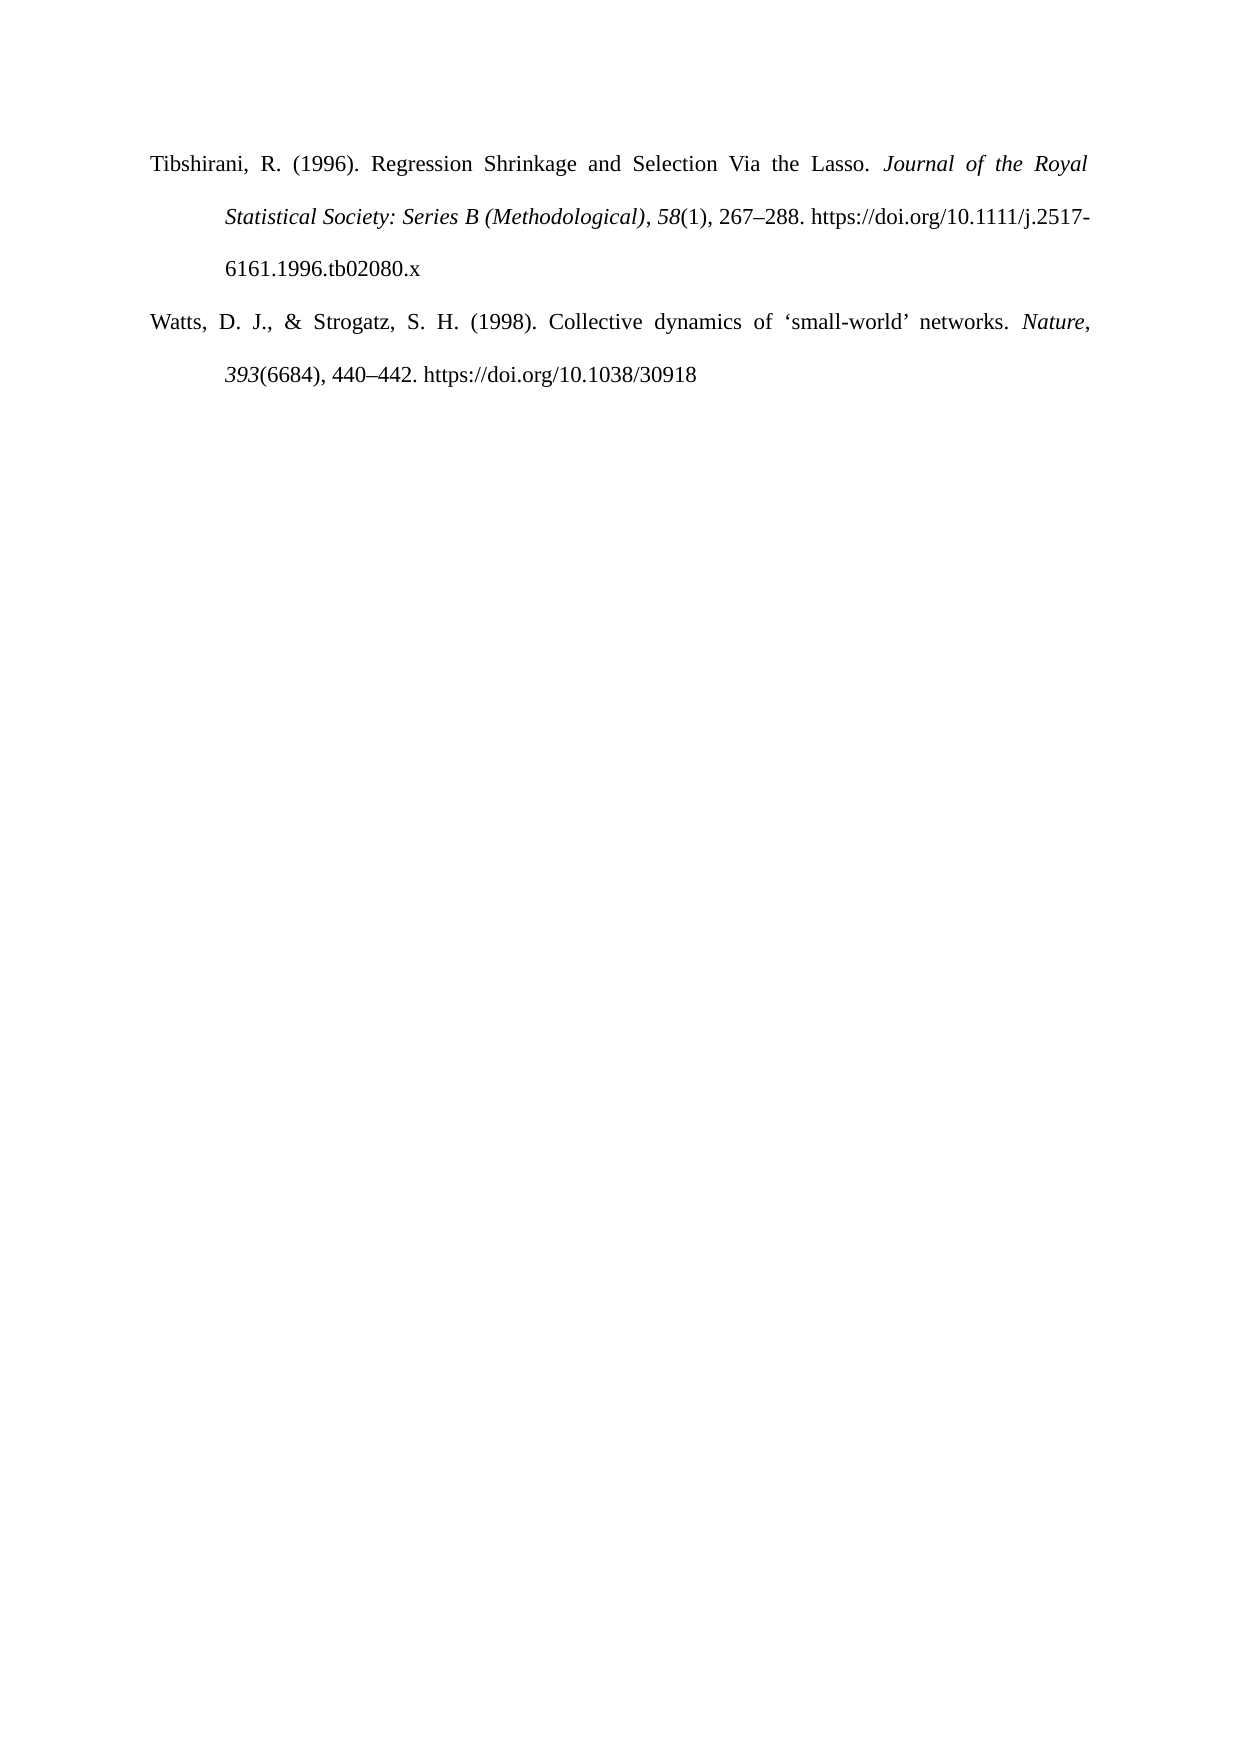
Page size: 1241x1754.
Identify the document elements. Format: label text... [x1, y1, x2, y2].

text Watts, D. J., & Strogatz, S. H. (1998). Collective dynamics of ‘small-world’ networks. Nature, 393(6684), 440–442. https://doi.org/10.1038/30918 [150, 308, 1090, 387]
text Tibshirani, R. (1996). Regression Shrinkage and Selection Via the Lasso. Journal of the Royal Statistical Society: Series B (Methodological), 58(1), 267–288. https://doi.org/10.1111/j.2517-6161.1996.tb02080.x [150, 150, 1090, 282]
